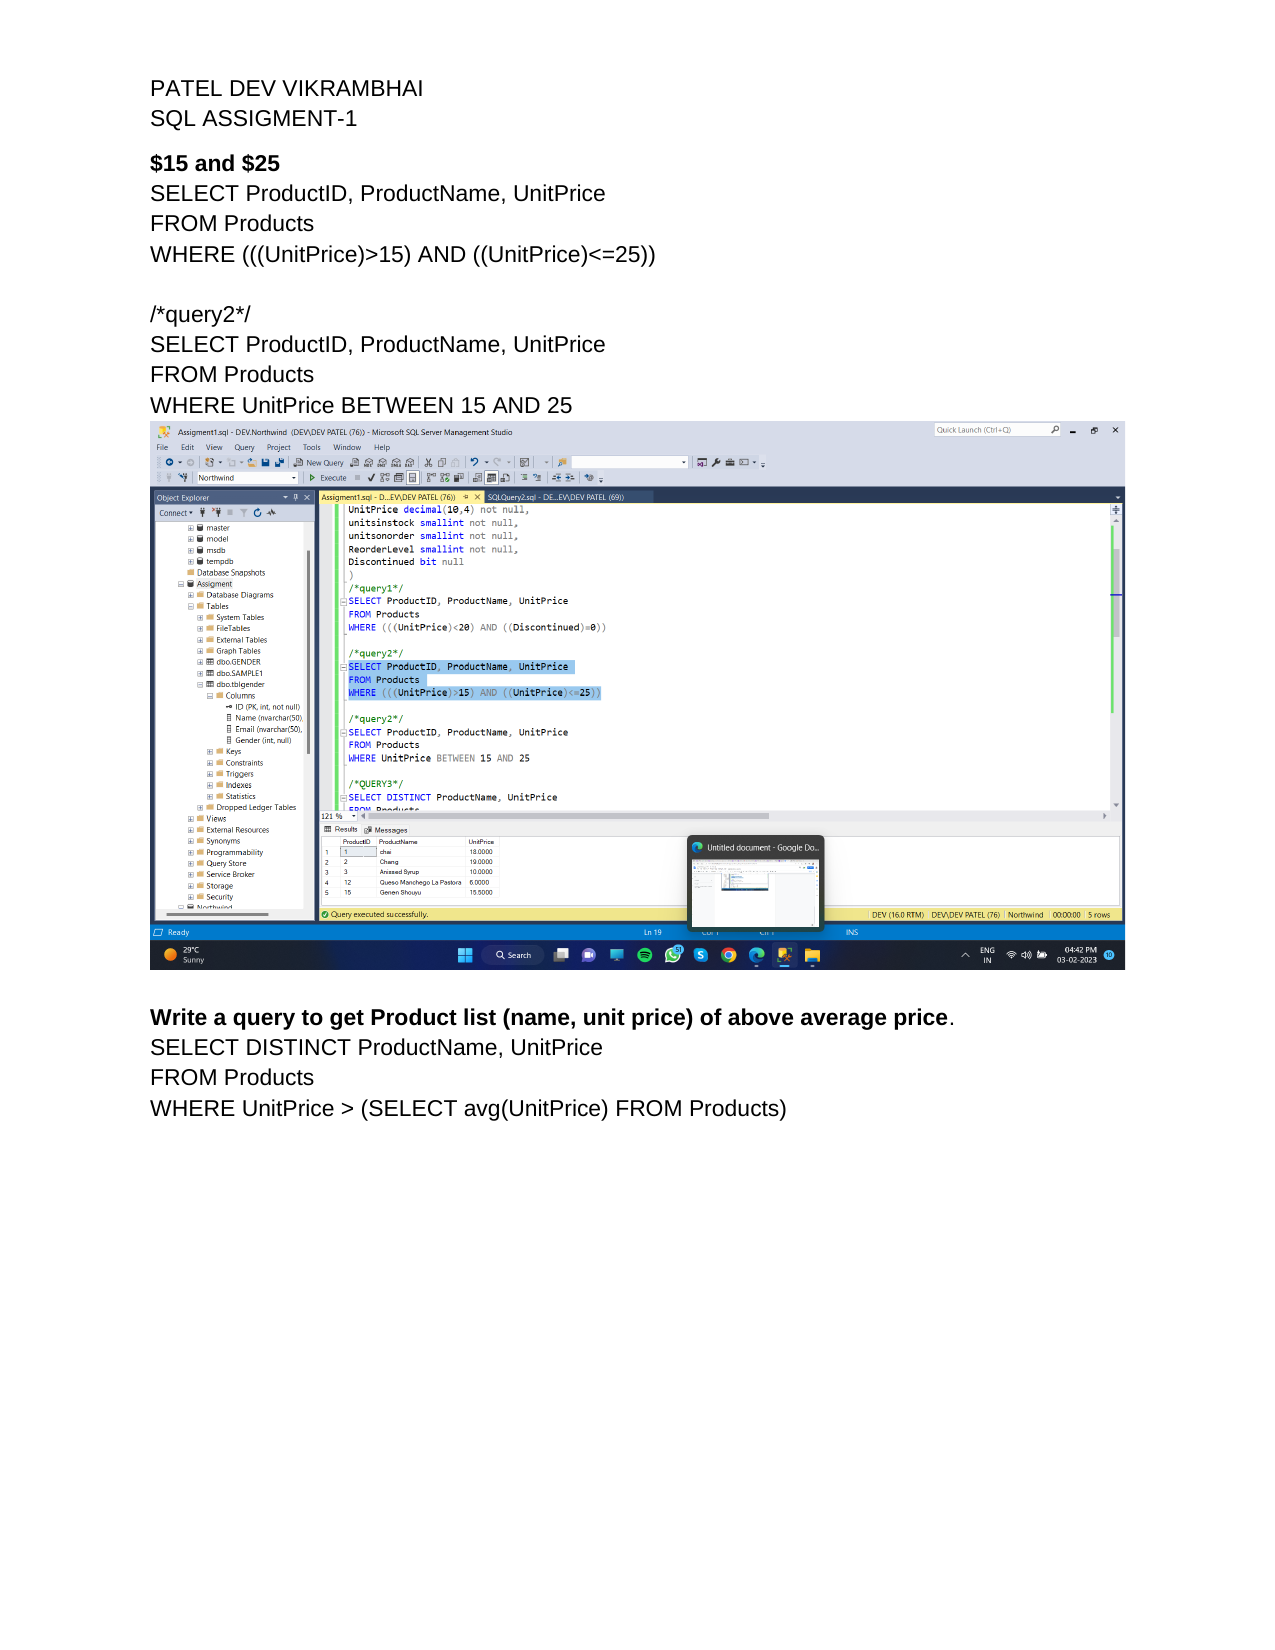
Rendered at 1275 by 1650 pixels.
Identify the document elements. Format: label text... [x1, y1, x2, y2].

picture [150, 421, 1125, 970]
text $15 and $25 [150, 150, 1125, 176]
text SELECT DISTINCT ProductName, UnitPrice [150, 1034, 1125, 1060]
text FROM Products [150, 210, 1125, 237]
text WHERE (((UnitPrice)>15) AND ((UnitPrice)<=25)) [150, 241, 1125, 267]
text Write a query to get Product list (name, unit price) of above average price. [150, 1004, 1125, 1030]
text FROM Products [150, 1064, 1125, 1091]
text FROM Products [150, 361, 1125, 388]
text WHERE UnitPrice > (SELECT avg(UnitPrice) FROM Products) [150, 1094, 1125, 1121]
text SELECT ProductID, ProductName, UnitPrice [150, 180, 1125, 207]
text /*query2*/ [150, 301, 1125, 327]
text WHERE UnitPrice BETWEEN 15 AND 25 [150, 392, 1125, 418]
text SELECT ProductID, ProductName, UnitPrice [150, 331, 1125, 358]
